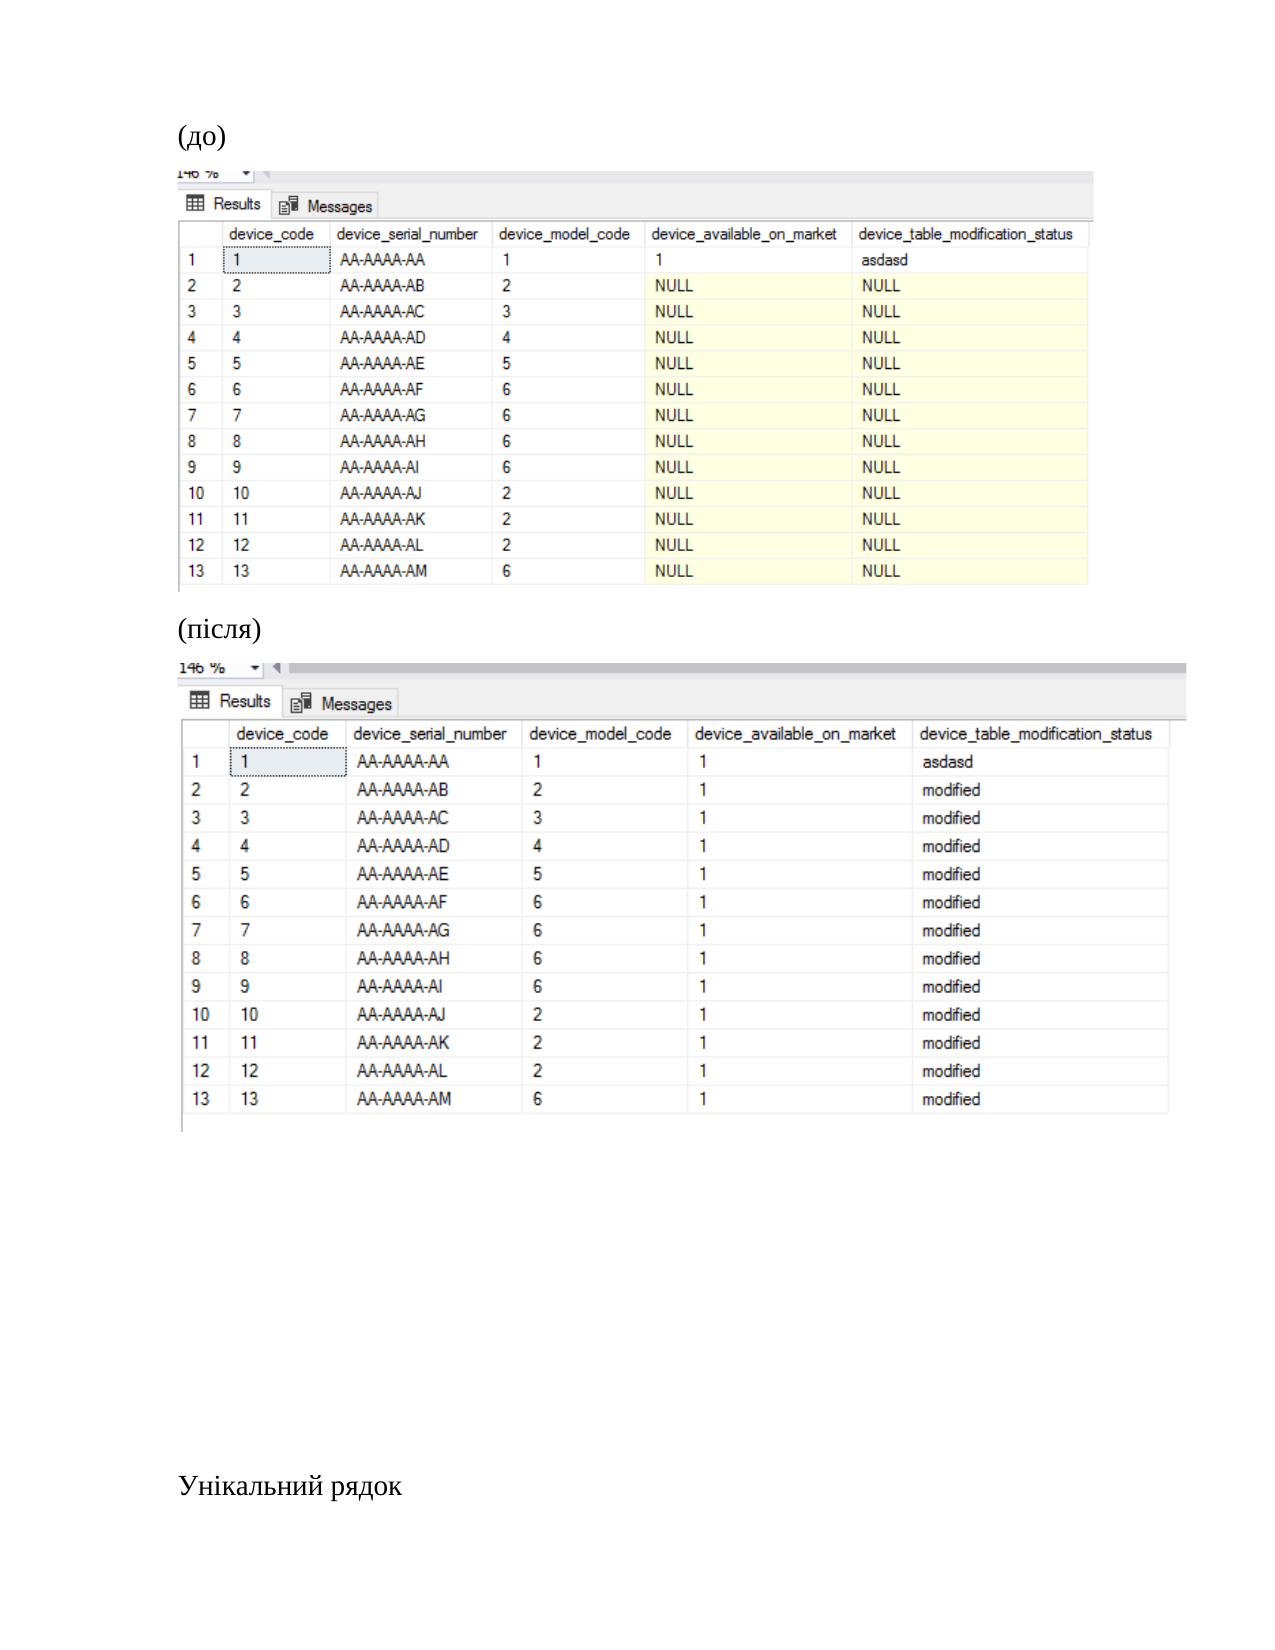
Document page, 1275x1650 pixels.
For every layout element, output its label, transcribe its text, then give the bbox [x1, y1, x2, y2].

text Унікальний рядок [177, 1468, 1186, 1501]
text (до) [177, 118, 1186, 152]
picture [177, 171, 1094, 592]
text (після) [177, 611, 1186, 644]
picture [177, 663, 1187, 1132]
